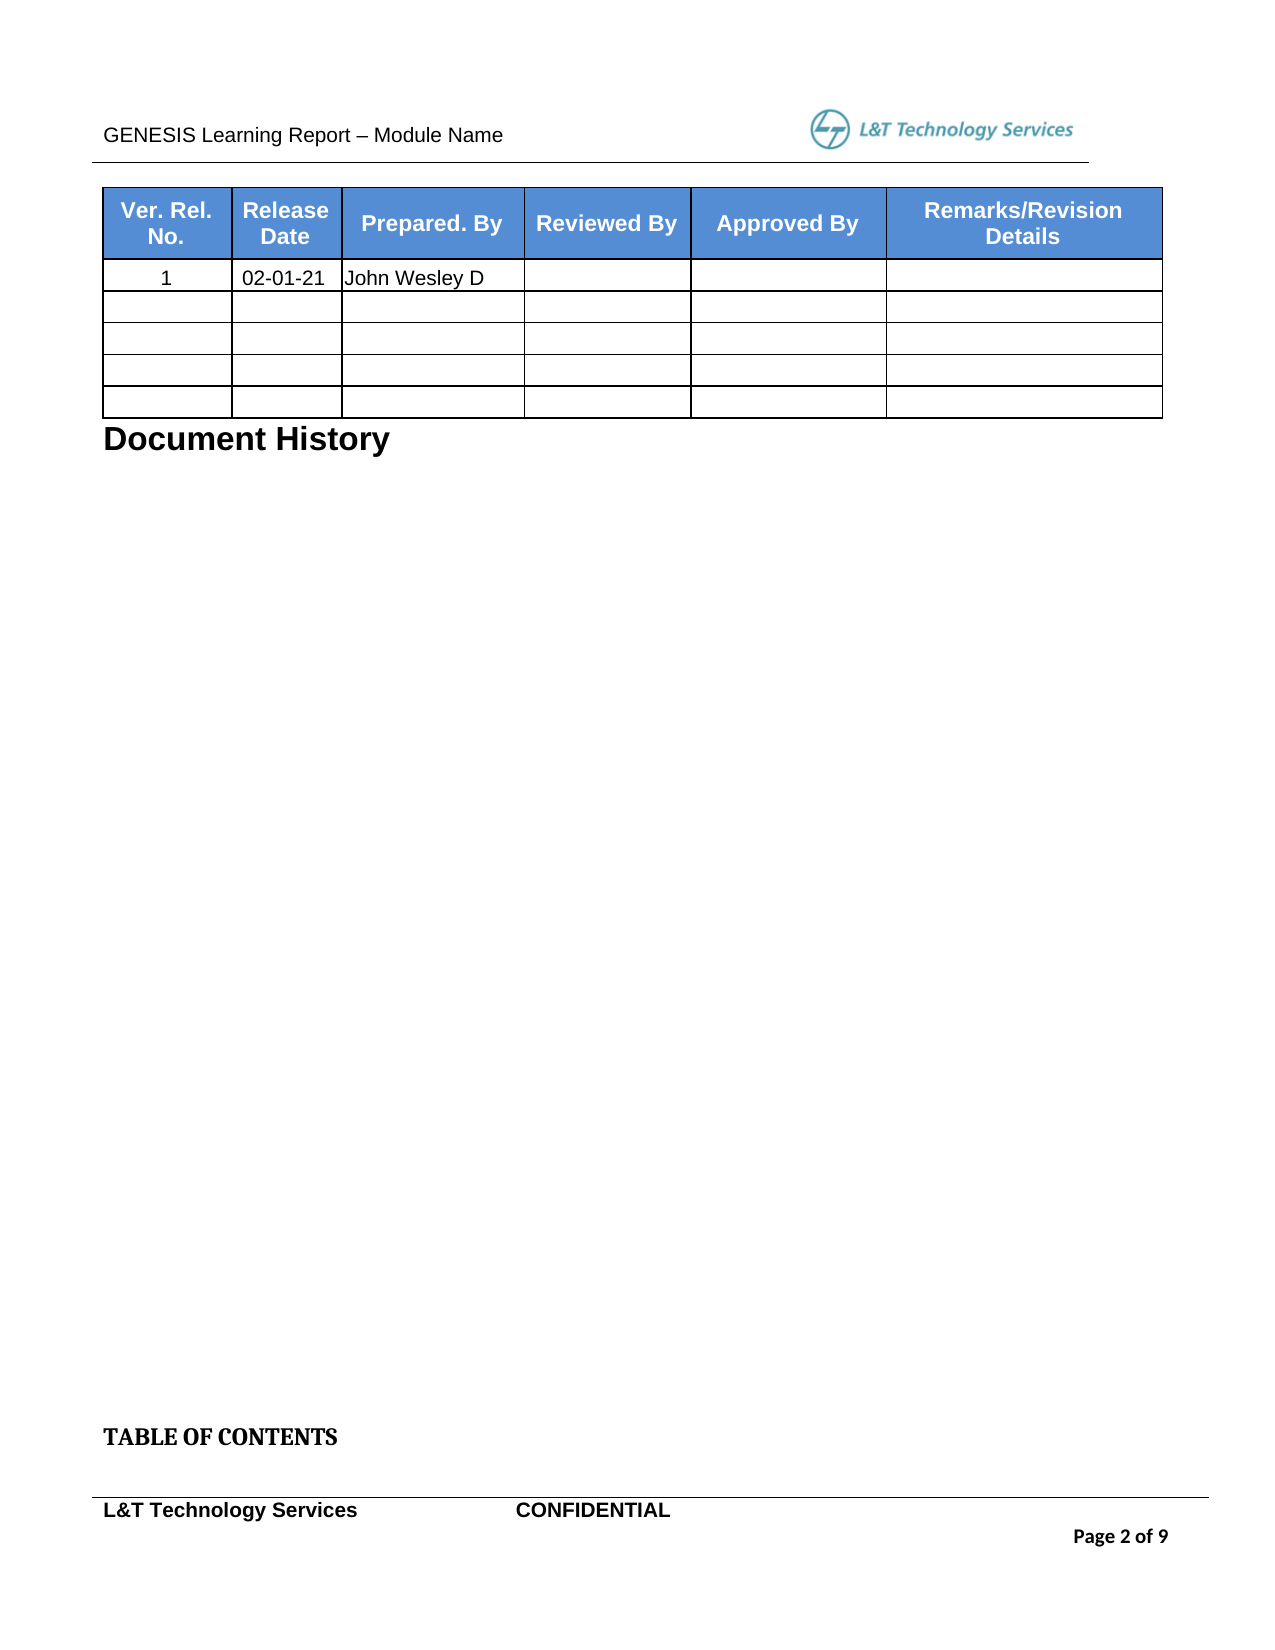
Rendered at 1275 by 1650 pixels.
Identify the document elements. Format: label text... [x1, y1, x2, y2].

table_cell [887, 387, 1162, 417]
table_cell [343, 292, 524, 322]
table_cell [233, 387, 341, 417]
table_cell [692, 387, 886, 417]
table_header Prepared. By [343, 188, 524, 258]
table_cell [525, 292, 690, 322]
table_cell [104, 387, 231, 417]
table_header Ver. Rel. No. [104, 188, 231, 258]
table_cell [887, 355, 1162, 385]
table_cell [343, 355, 524, 385]
table_cell [887, 292, 1162, 322]
table_cell [233, 292, 341, 322]
text TABLE OF CONTENTS [103, 1423, 1162, 1452]
table_cell [692, 292, 886, 322]
table_cell [692, 260, 886, 290]
table_cell John Wesley D [343, 260, 524, 290]
table_header Release Date [233, 188, 341, 258]
table_cell [525, 387, 690, 417]
table_cell [525, 260, 690, 290]
table_header Remarks/Revision Details [887, 188, 1162, 258]
table_cell [104, 355, 231, 385]
table_cell [104, 323, 231, 354]
table_cell 1 [104, 260, 231, 290]
table_cell [887, 260, 1162, 290]
table_cell [233, 355, 341, 385]
table_cell [525, 323, 690, 354]
table_cell 02-01-21 [233, 260, 341, 290]
table_cell [343, 387, 524, 417]
table_cell [233, 323, 341, 354]
table_cell [692, 323, 886, 354]
table_cell [343, 323, 524, 354]
table_cell [525, 355, 690, 385]
table_header Reviewed By [525, 188, 690, 258]
text Document History [103, 419, 1162, 457]
table_cell [887, 323, 1162, 354]
table_cell [692, 355, 886, 385]
table_header Approved By [692, 188, 886, 258]
table_cell [104, 292, 231, 322]
